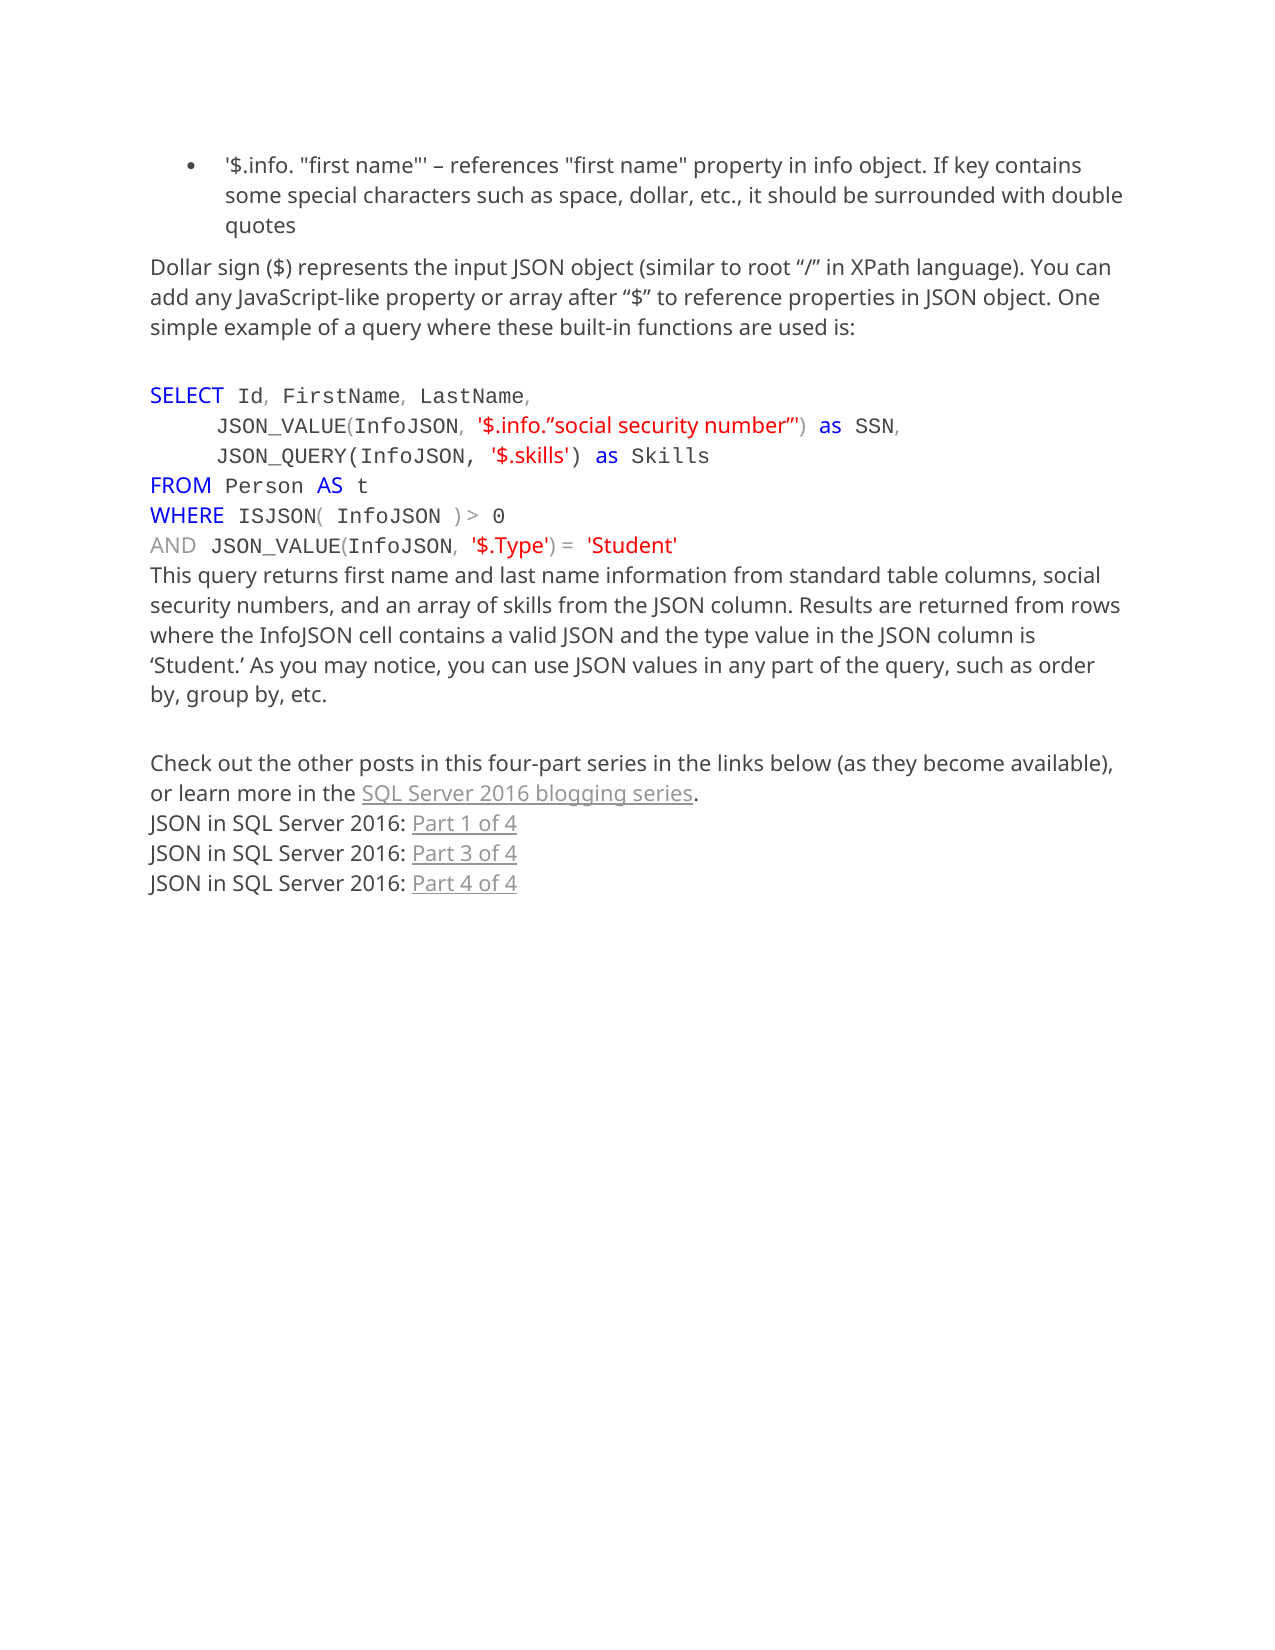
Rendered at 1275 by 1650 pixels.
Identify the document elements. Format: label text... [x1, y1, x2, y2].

text This query returns first name and last name information from standard table columns, social security numbers, and an array of skills from the JSON column. Results are returned from rows where the InfoJSON cell contains a valid JSON and the type value in the JSON column is ‘Student.’ As you may notice, you can use JSON values in any part of the query, such as order by, group by, etc. [150, 560, 1125, 709]
list '$.info. "first name"' – references "first name" property in info object. If key contains some special characters such as space, dollar, etc., it should be surrounded with double quotes [187, 150, 1125, 239]
text JSON in SQL Server 2016: Part 4 of 4 [150, 867, 1125, 897]
text Check out the other posts in this four-part series in the links below (as they become available), or learn more in the SQL Server 2016 blogging series. [150, 748, 1125, 808]
text Dollar sign ($) represents the input JSON object (similar to root “/” in XPath language). You can add any JavaScript-like property or array after “$” to reference properties in JSON object. One simple example of a query where these built-in functions are used is: [150, 252, 1125, 341]
text JSON_VALUE(InfoJSON, '$.info.”social security number”') as SSN, JSON_QUERY(InfoJSON, '$.skills') as Skills FROM Person AS t WHERE ISJSON( InfoJSON ) > 0 AND JSON_VALUE(InfoJSON, '$.Type') = 'Student' [150, 410, 1125, 560]
text SELECT Id, FirstName, LastName, [150, 380, 1125, 410]
text JSON in SQL Server 2016: Part 3 of 4 [150, 838, 1125, 867]
text JSON in SQL Server 2016: Part 1 of 4 [150, 808, 1125, 838]
